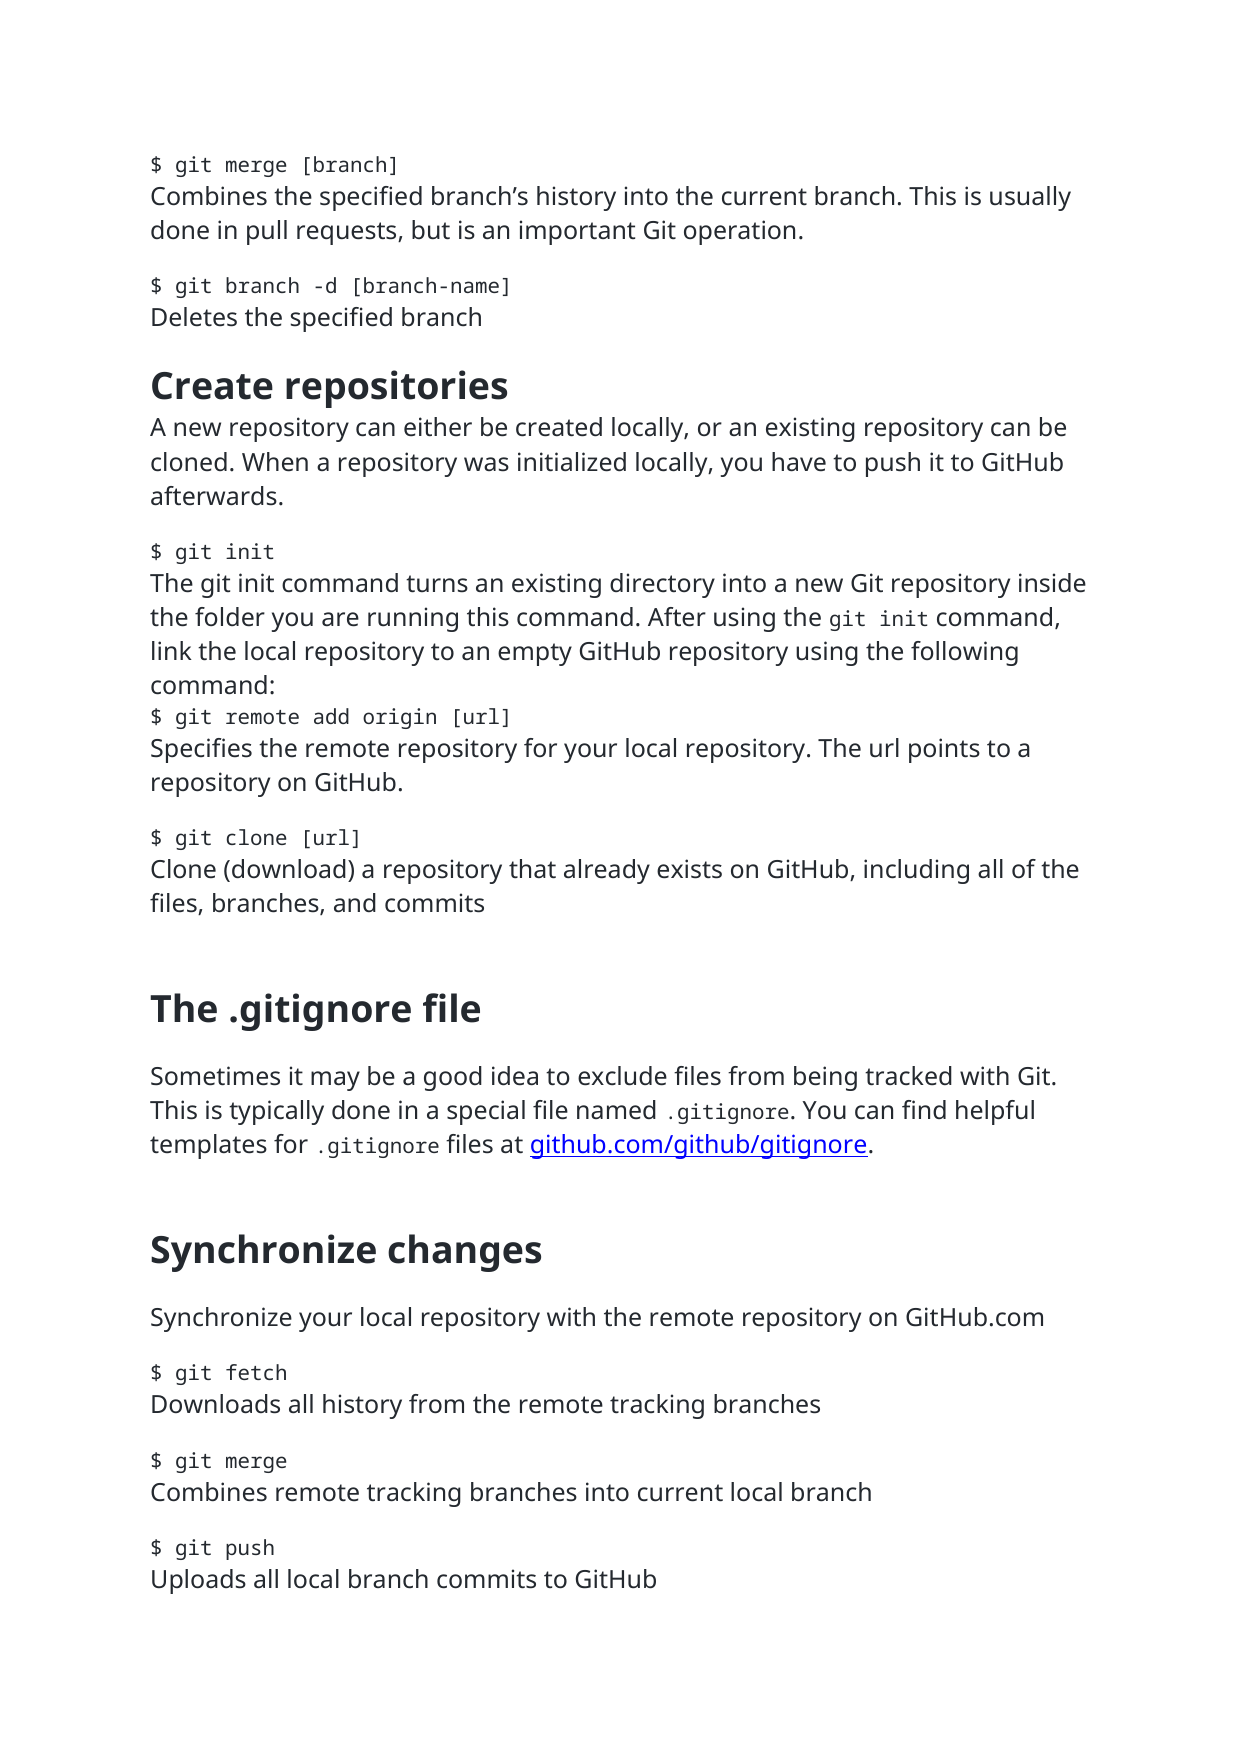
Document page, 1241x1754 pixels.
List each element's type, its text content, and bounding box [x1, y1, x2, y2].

text A new repository can either be created locally, or an existing repository can be cloned. When a repository was initialized locally, you have to push it to GitHub afterwards. [150, 410, 1090, 512]
text $ git fetch [150, 1358, 1090, 1387]
text Sometimes it may be a good idea to exclude files from being tracked with Git. This is typically done in a special file named .gitignore. You can find helpful templates for .gitignore files at github.com/github/gitignore. [150, 1059, 1090, 1161]
text Synchronize your local repository with the remote repository on GitHub.com [150, 1299, 1090, 1333]
text Combines the specified branch’s history into the current branch. This is usually done in pull requests, but is an important Git operation. [150, 178, 1090, 247]
text Clone (download) a repository that already exists on GitHub, including all of the files, branches, and commits [150, 852, 1090, 920]
text $ git push [150, 1533, 1090, 1562]
text $ git remote add origin [url] [150, 702, 1090, 730]
subtitle The .gitignore file [150, 983, 1090, 1034]
text Combines remote tracking branches into current local branch [150, 1474, 1090, 1508]
text $ git init [150, 537, 1090, 566]
text Deletes the specified branch [150, 300, 1090, 334]
text $ git merge [150, 1446, 1090, 1474]
text Downloads all history from the remote tracking branches [150, 1387, 1090, 1421]
text Specifies the remote repository for your local repository. The url points to a repository on GitHub. [150, 730, 1090, 798]
text $ git merge [branch] [150, 150, 1090, 178]
text The git init command turns an existing directory into a new Git repository inside the folder you are running this command. After using the git init command, link the local repository to an empty GitHub repository using the following command: [150, 566, 1090, 702]
subtitle Synchronize changes [150, 1223, 1090, 1274]
subtitle Create repositories [150, 359, 1090, 410]
text Uploads all local branch commits to GitHub [150, 1562, 1090, 1596]
text $ git branch -d [branch-name] [150, 272, 1090, 300]
text $ git clone [url] [150, 823, 1090, 852]
